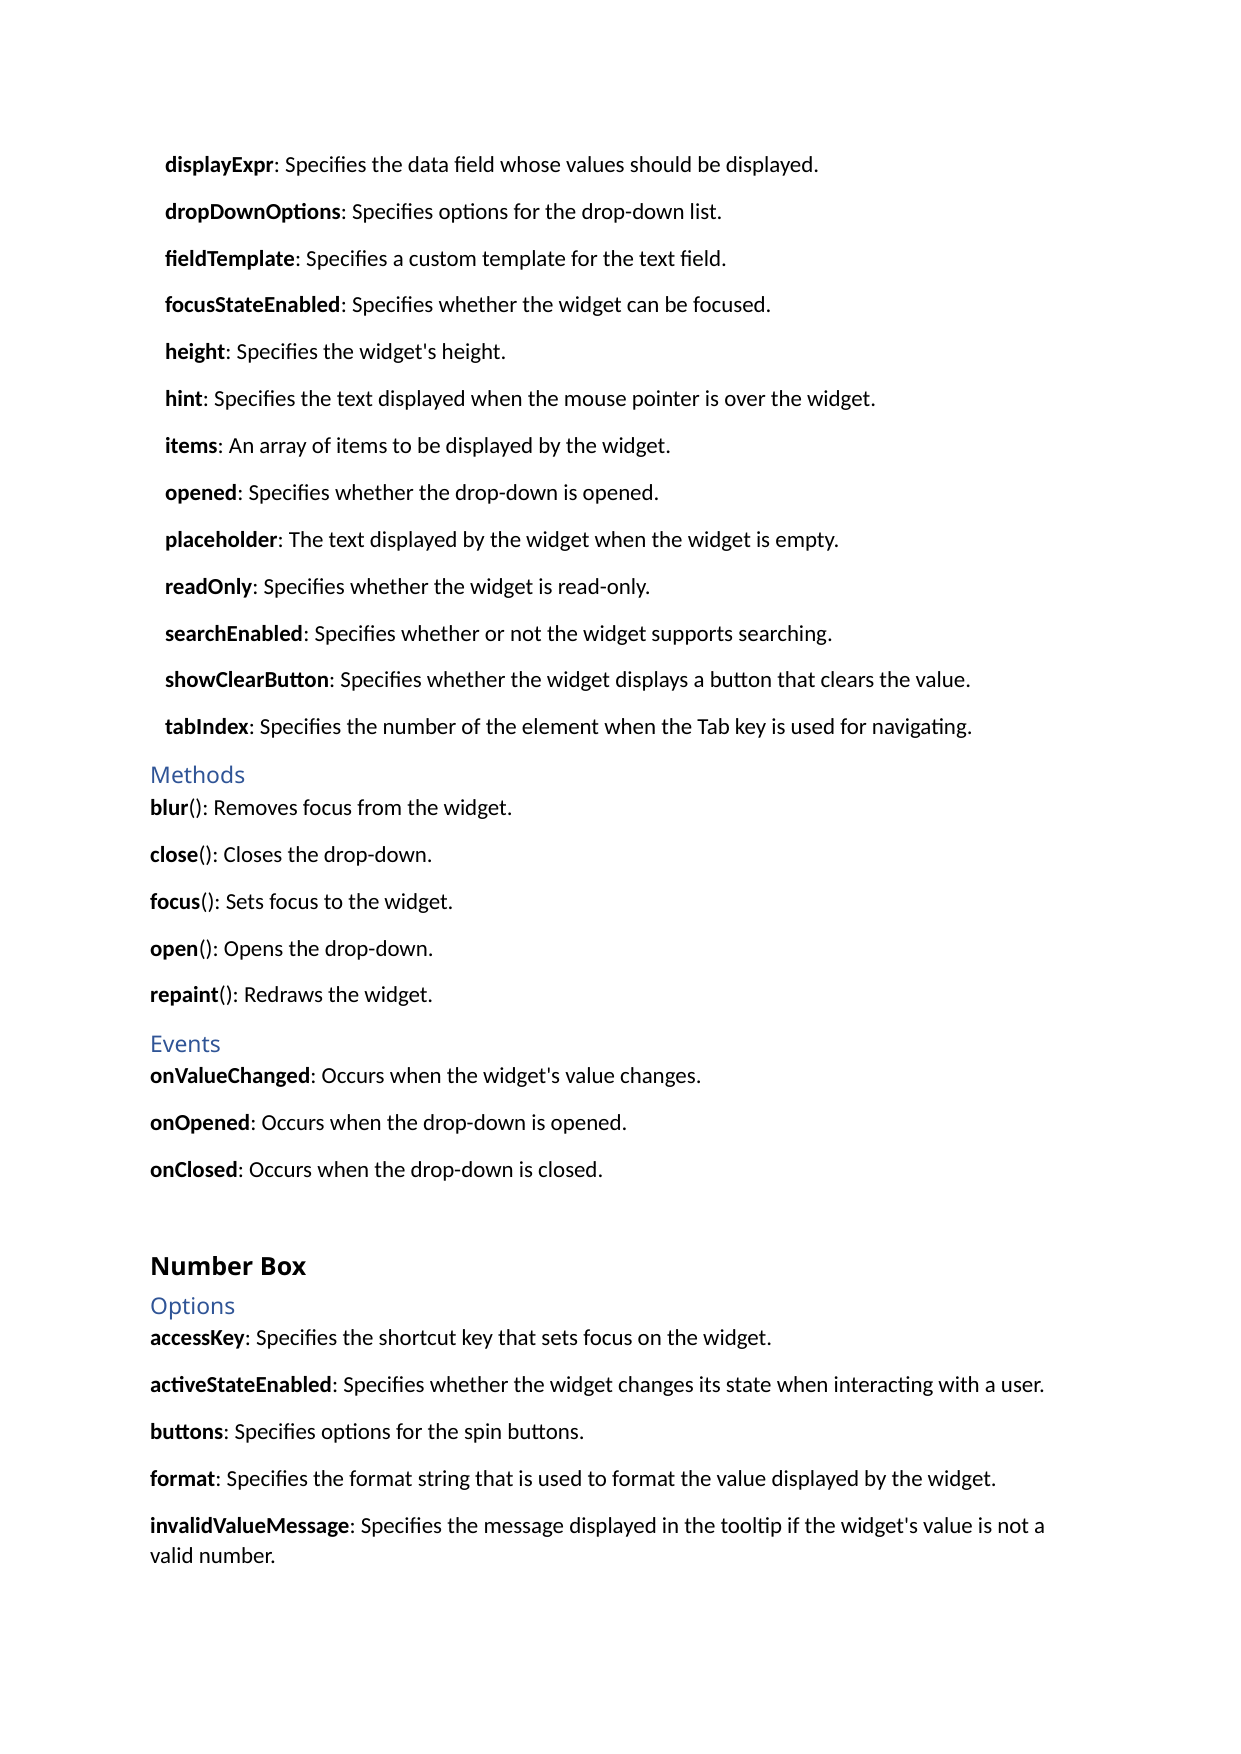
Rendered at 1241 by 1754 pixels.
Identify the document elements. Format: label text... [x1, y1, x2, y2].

text blur(): Removes focus from the widget. [150, 793, 1090, 821]
text readOnly: Specifies whether the widget is read-only. [165, 572, 1090, 600]
text repaint(): Redraws the widget. [150, 981, 1090, 1009]
text fieldTemplate: Specifies a custom template for the text field. [165, 244, 1090, 272]
text placeholder: The text displayed by the widget when the widget is empty. [165, 525, 1090, 553]
text displayExpr: Specifies the data field whose values should be displayed. [165, 150, 1090, 178]
text searchEnabled: Specifies whether or not the widget supports searching. [165, 619, 1090, 647]
subtitle Events [150, 1027, 1090, 1059]
text tabIndex: Specifies the number of the element when the Tab key is used for navigating. [165, 712, 1090, 741]
text close(): Closes the drop-down. [150, 840, 1090, 868]
text hint: Specifies the text displayed when the mouse pointer is over the widget. [165, 384, 1090, 412]
text open(): Opens the drop-down. [150, 934, 1090, 962]
text invalidValueMessage: Specifies the message displayed in the tooltip if the widget's value is not a valid number. [150, 1511, 1090, 1569]
text showClearButton: Specifies whether the widget displays a button that clears the value. [165, 666, 1090, 694]
text activeStateEnabled: Specifies whether the widget changes its state when interacting with a user. [150, 1370, 1090, 1398]
text accessKey: Specifies the shortcut key that sets focus on the widget. [150, 1323, 1090, 1351]
text format: Specifies the format string that is used to format the value displayed by the widget. [150, 1464, 1090, 1492]
subtitle Options [150, 1290, 1090, 1321]
text onValueChanged: Occurs when the widget's value changes. [150, 1061, 1090, 1089]
text focusStateEnabled: Specifies whether the widget can be focused. [165, 291, 1090, 319]
text items: An array of items to be displayed by the widget. [165, 431, 1090, 459]
text onClosed: Occurs when the drop-down is closed. [150, 1155, 1090, 1183]
subtitle Number Box [150, 1249, 1090, 1283]
text focus(): Sets focus to the widget. [150, 887, 1090, 915]
text dropDownOptions: Specifies options for the drop-down list. [165, 197, 1090, 225]
text opened: Specifies whether the drop-down is opened. [165, 478, 1090, 506]
subtitle Methods [150, 759, 1090, 791]
text height: Specifies the widget's height. [165, 337, 1090, 366]
text buttons: Specifies options for the spin buttons. [150, 1417, 1090, 1445]
text onOpened: Occurs when the drop-down is opened. [150, 1108, 1090, 1136]
